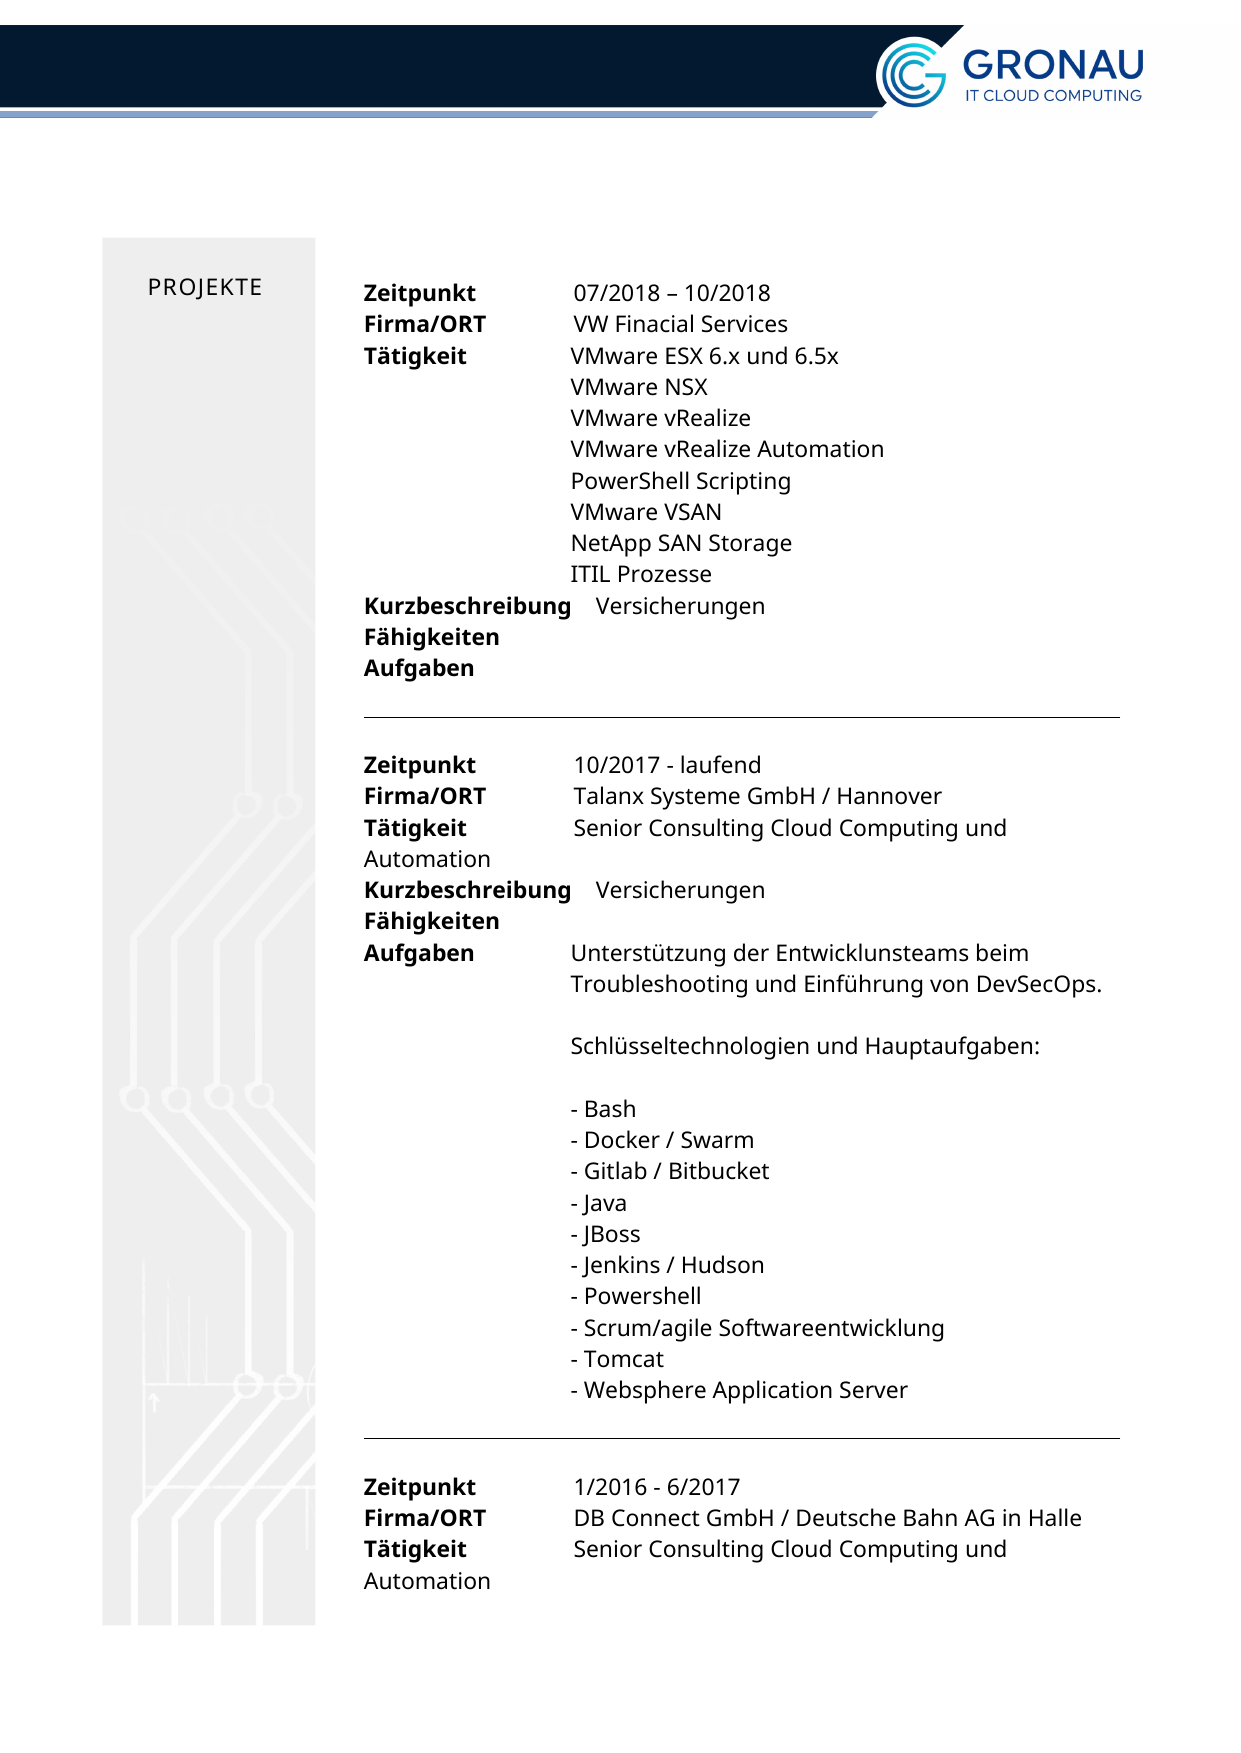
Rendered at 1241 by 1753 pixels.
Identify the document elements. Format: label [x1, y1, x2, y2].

picture [461, 1483, 466, 1494]
picture [460, 604, 466, 611]
picture [461, 761, 466, 772]
picture [460, 888, 466, 895]
picture [85, 370, 466, 1665]
picture [0, 25, 1241, 120]
